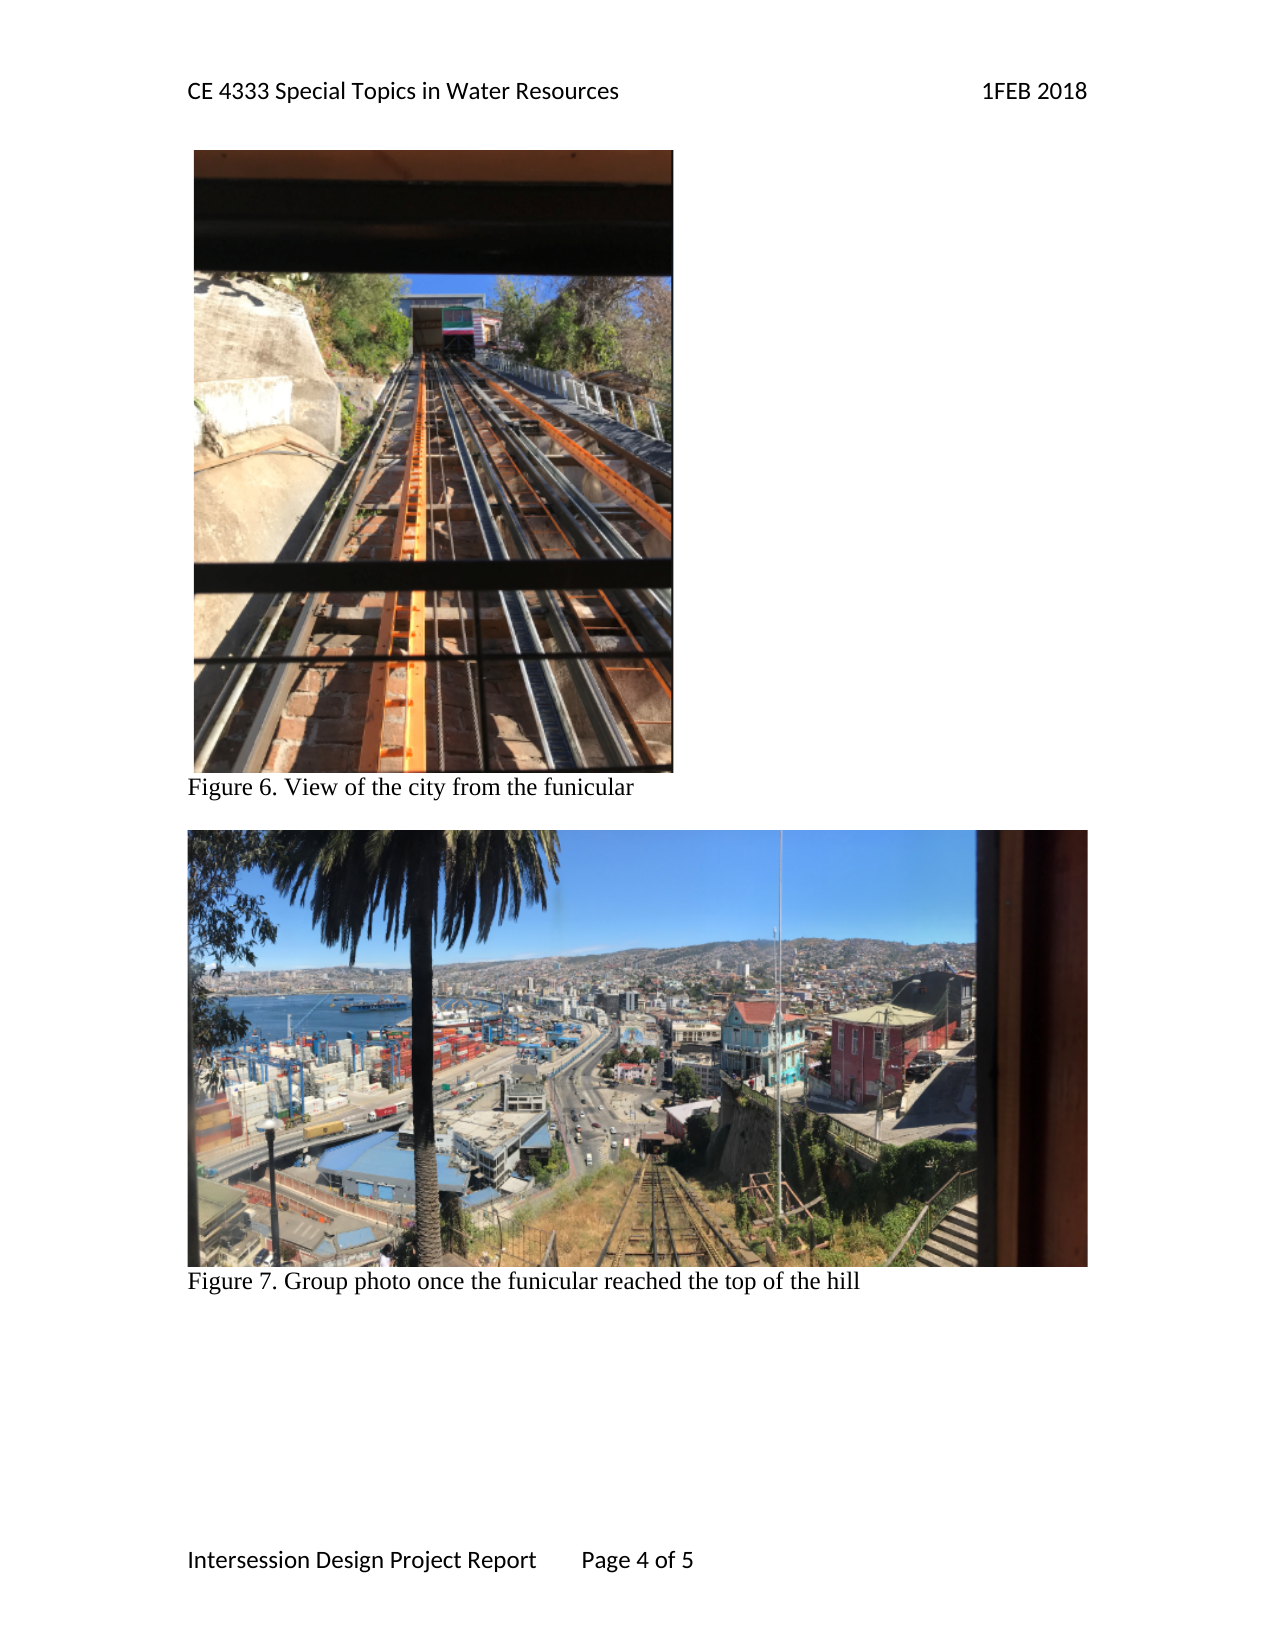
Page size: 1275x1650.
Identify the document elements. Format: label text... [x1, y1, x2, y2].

picture [187, 830, 1088, 1267]
text Figure 6. View of the city from the funicular [187, 772, 1087, 801]
text Figure 7. Group photo once the funicular reached the top of the hill [187, 1267, 1087, 1295]
picture [193, 150, 674, 773]
